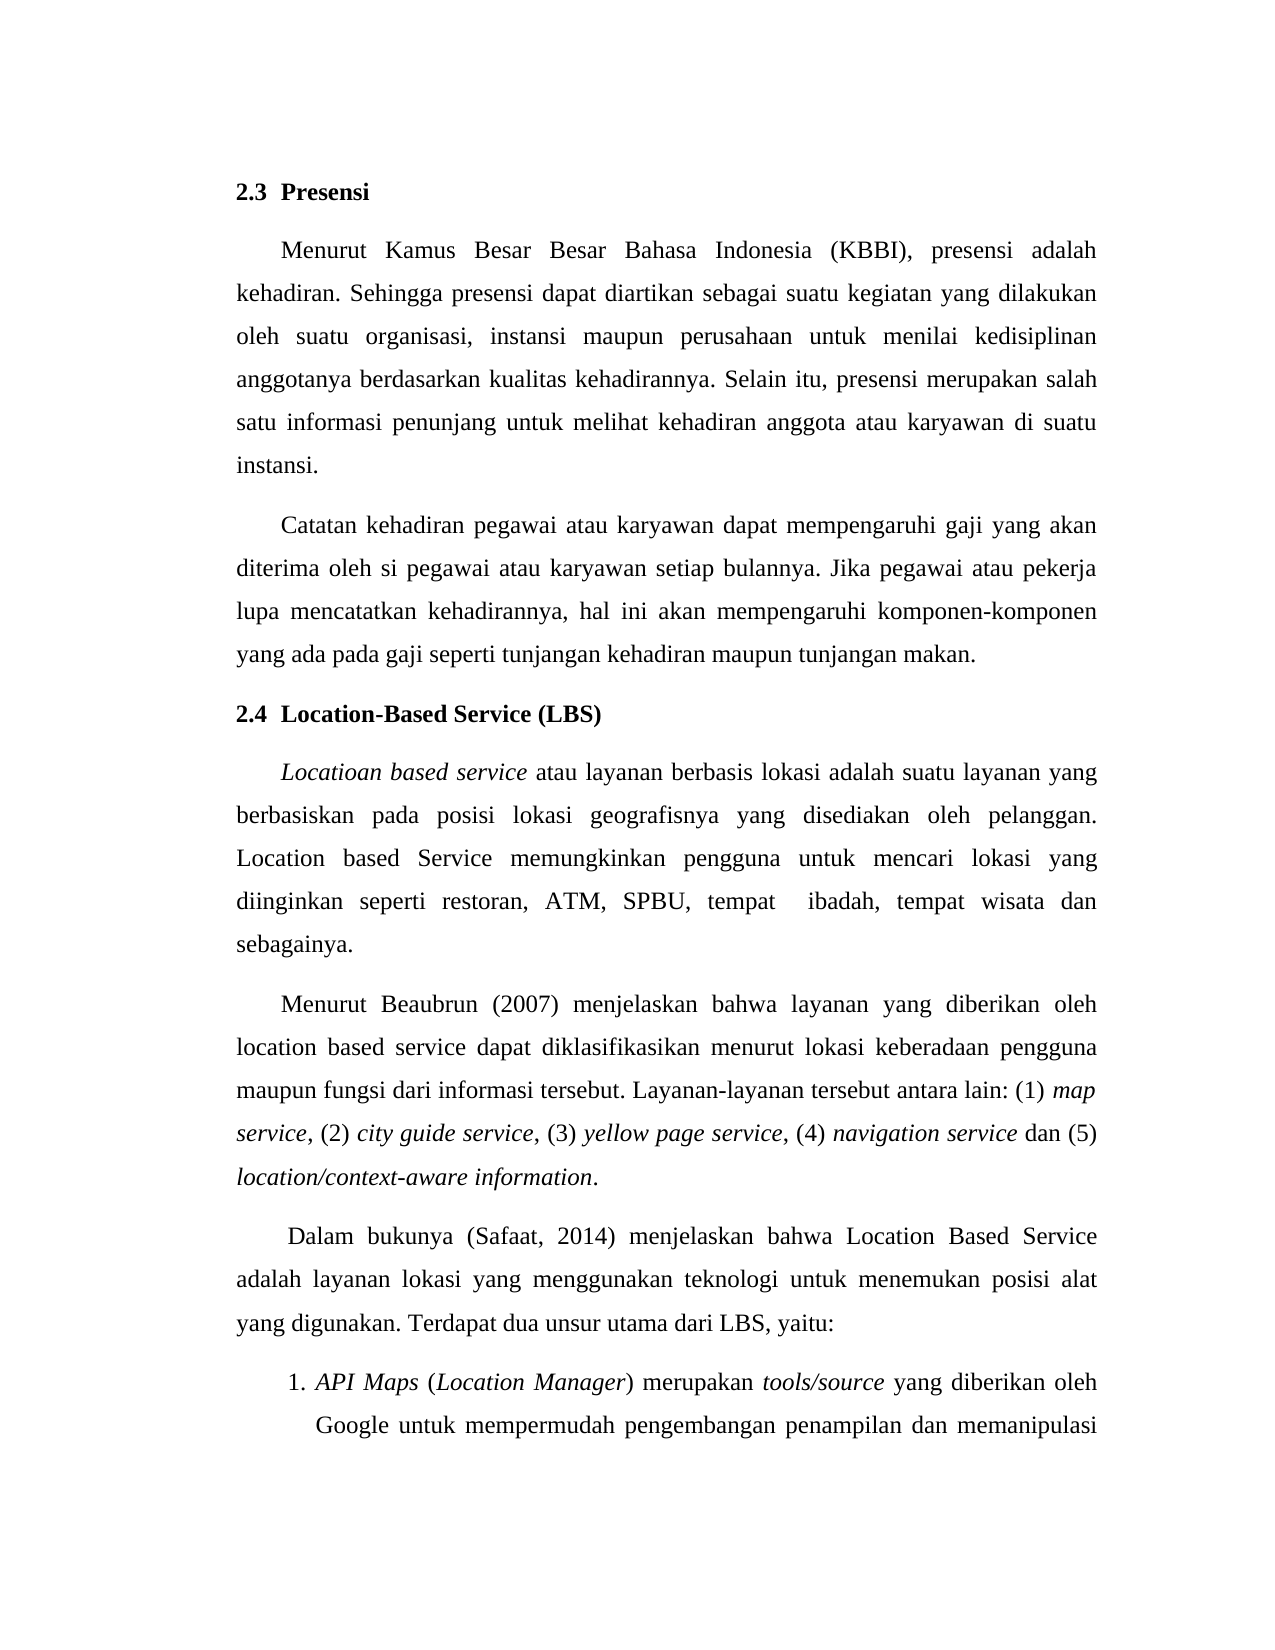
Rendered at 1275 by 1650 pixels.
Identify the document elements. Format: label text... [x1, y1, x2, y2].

text Locatioan based service atau layanan berbasis lokasi adalah suatu layanan yang berbasiskan pada posisi lokasi geografisnya yang disediakan oleh pelanggan. Location based Service memungkinkan pengguna untuk mencari lokasi yang diinginkan seperti restoran, ATM, SPBU, tempat ibadah, tempat wisata dan sebagainya. [236, 757, 1098, 958]
text Menurut Beaubrun (2007) menjelaskan bahwa layanan yang diberikan oleh location based service dapat diklasifikasikan menurut lokasi keberadaan pengguna maupun fungsi dari informasi tersebut. Layanan-layanan tersebut antara lain: (1) map service, (2) city guide service, (3) yellow page service, (4) navigation service dan (5) location/context-aware information. [236, 989, 1098, 1190]
subtitle Presensi [236, 177, 1098, 206]
subtitle Location-Based Service (LBS) [236, 699, 1098, 728]
text Catatan kehadiran pegawai atau karyawan dapat mempengaruhi gaji yang akan diterima oleh si pegawai atau karyawan setiap bulannya. Jika pegawai atau pekerja lupa mencatatkan kehadirannya, hal ini akan mempengaruhi komponen-komponen yang ada pada gaji seperti tunjangan kehadiran maupun tunjangan makan. [236, 510, 1098, 668]
text Dalam bukunya (Safaat, 2014) menjelaskan bahwa Location Based Service adalah layanan lokasi yang menggunakan teknologi untuk menemukan posisi alat yang digunakan. Terdapat dua unsur utama dari LBS, yaitu: [236, 1221, 1098, 1336]
